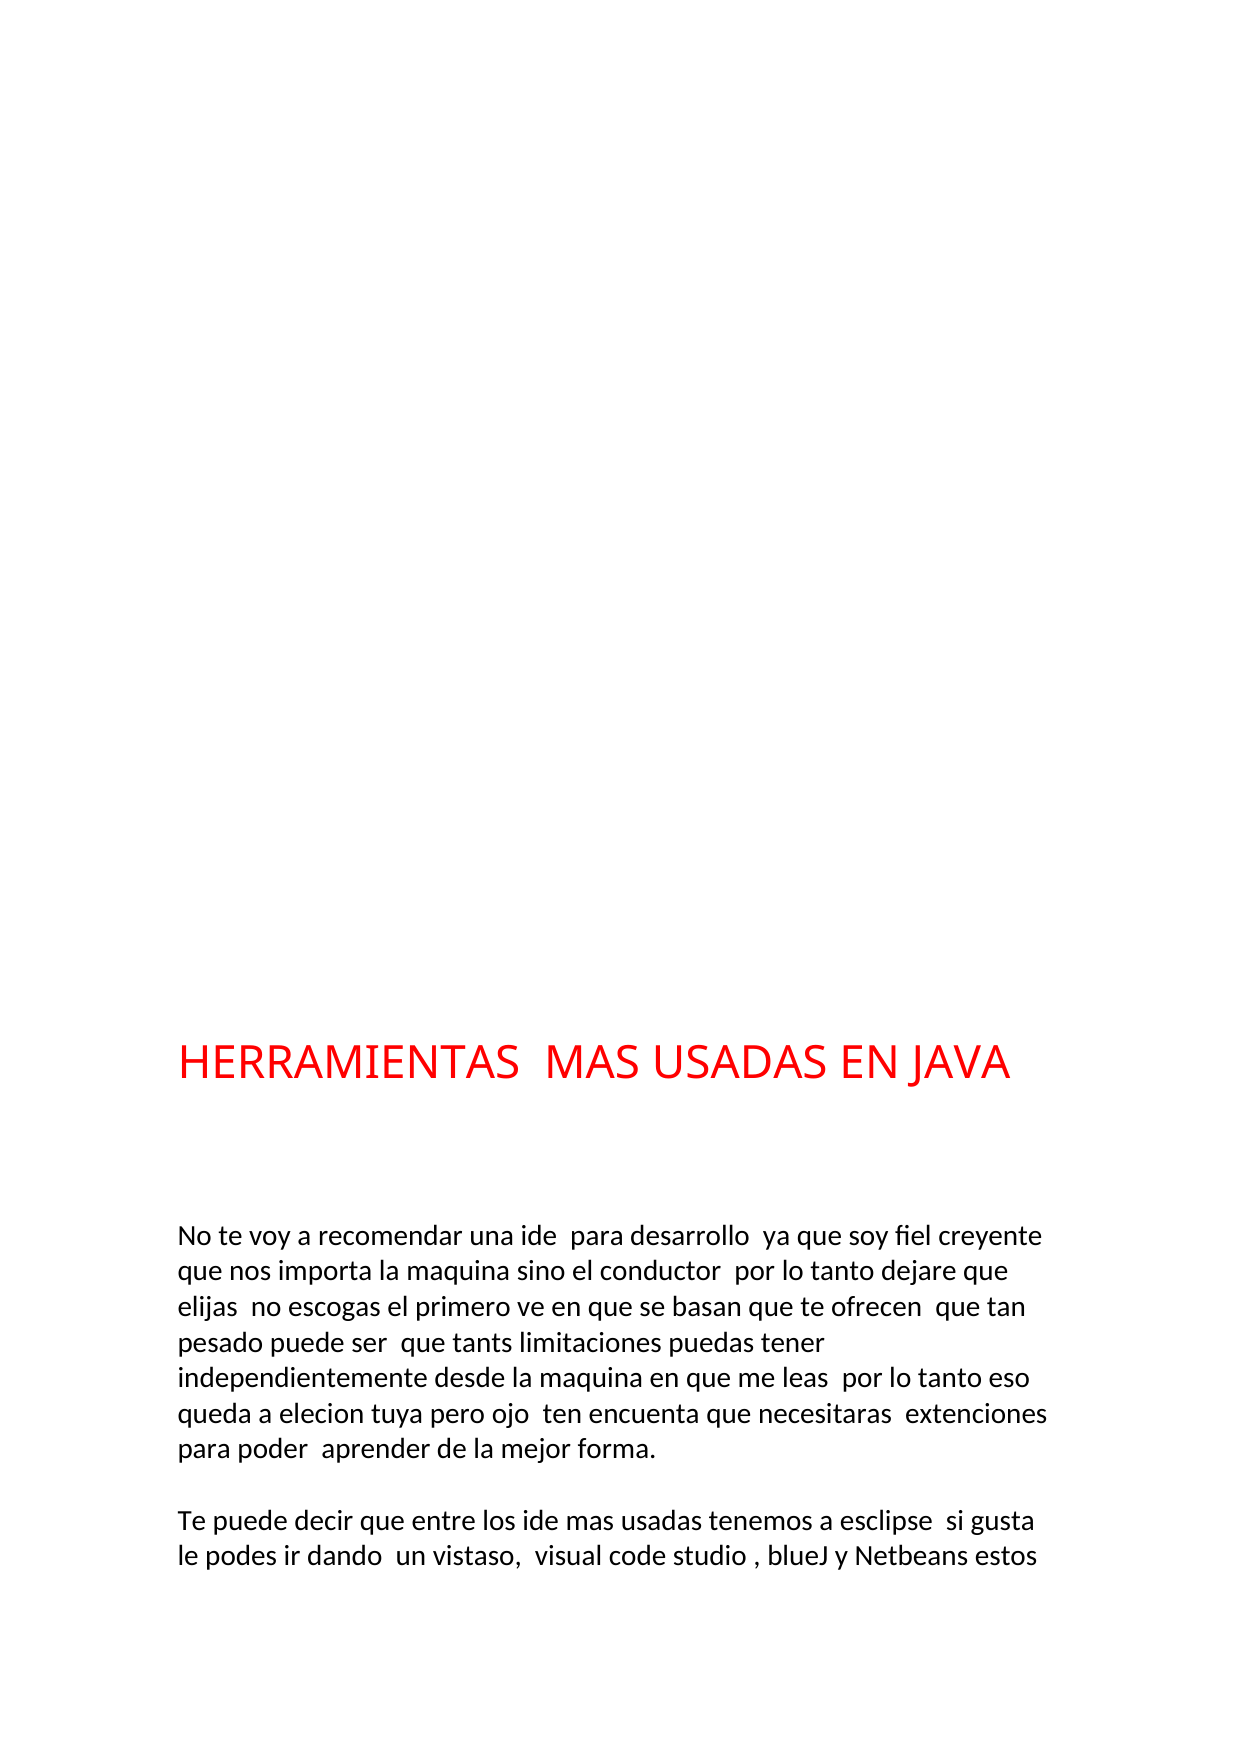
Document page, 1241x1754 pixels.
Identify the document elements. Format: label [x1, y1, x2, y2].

text [177, 148, 1063, 1573]
